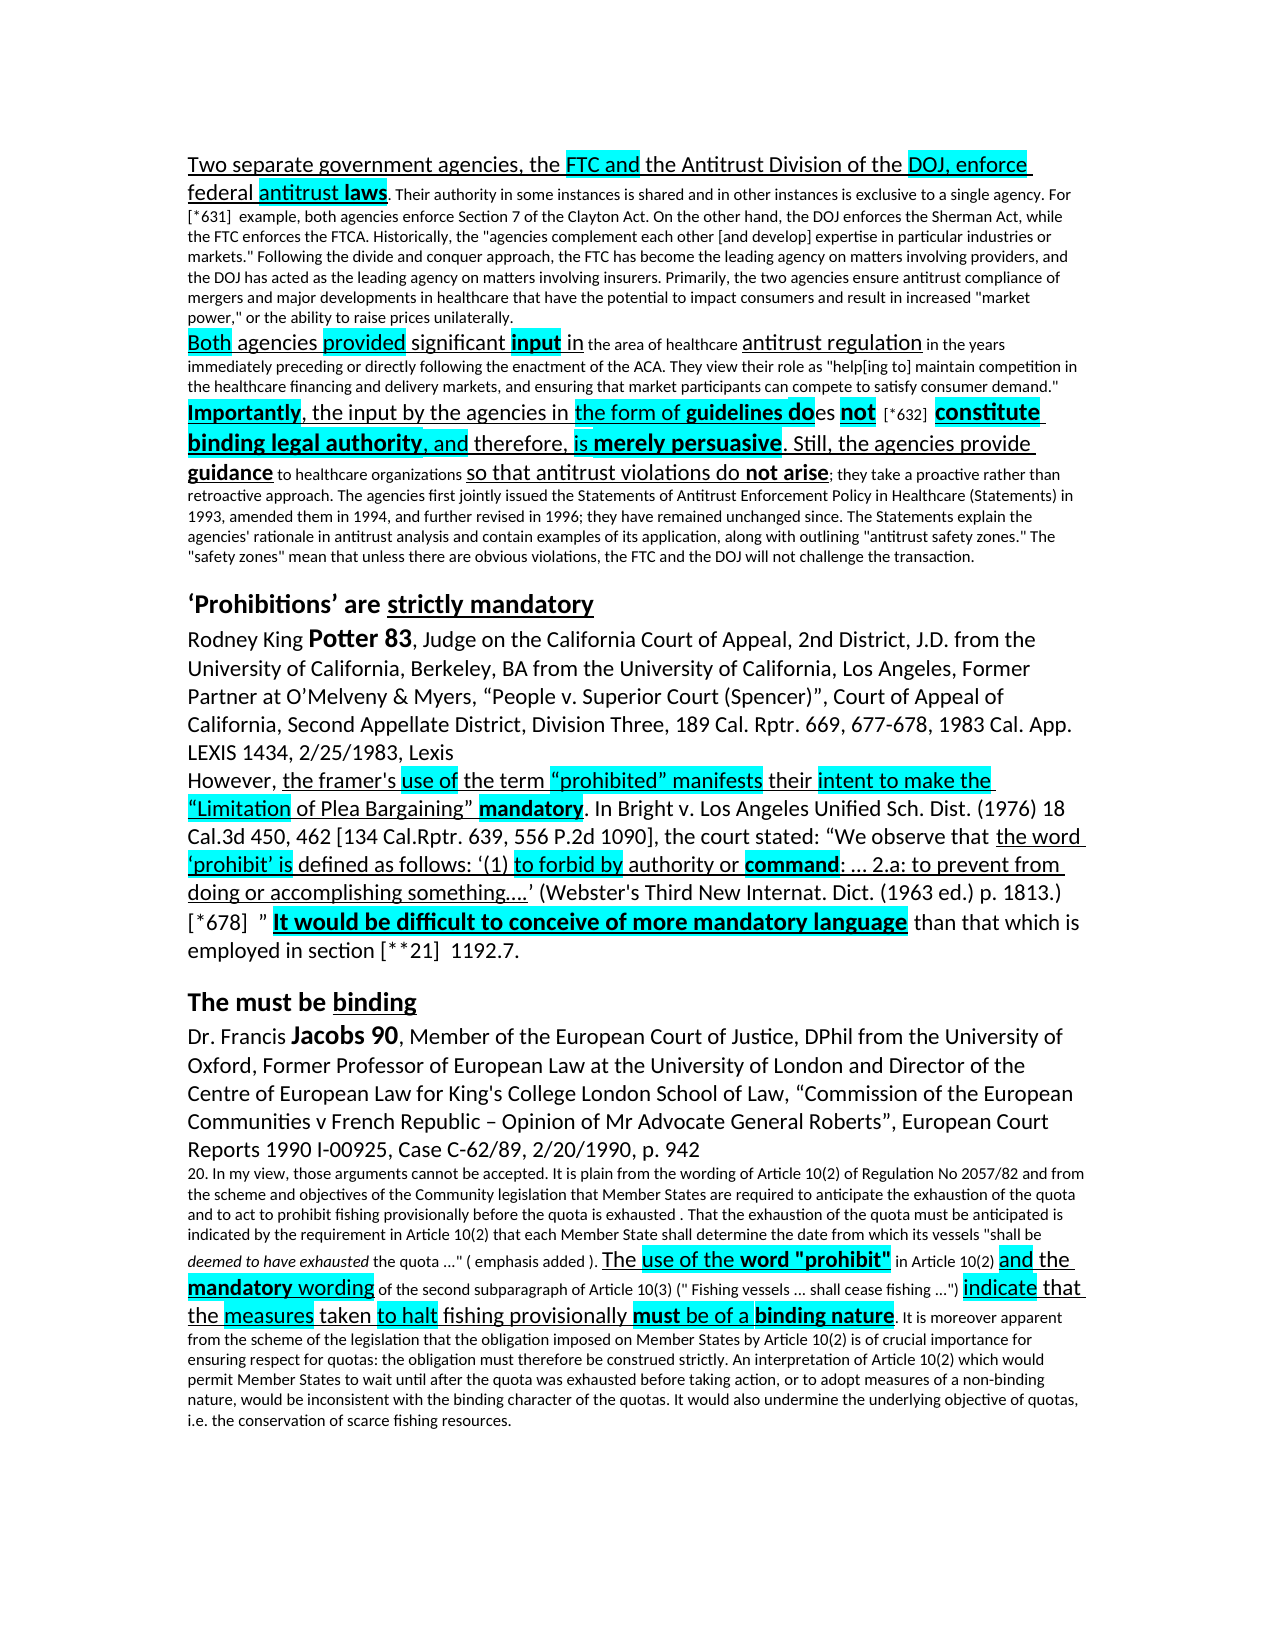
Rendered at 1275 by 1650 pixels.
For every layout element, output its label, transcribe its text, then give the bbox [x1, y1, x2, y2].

text 20. In my view, those arguments cannot be accepted. It is plain from the wording of Article 10(2) of Regulation No 2057/82 and from the scheme and objectives of the Community legislation that Member States are required to anticipate the exhaustion of the quota and to act to prohibit fishing provisionally before the quota is exhausted . That the exhaustion of the quota must be anticipated is indicated by the requirement in Article 10(2) that each Member State shall determine the date from which its vessels "shall be deemed to have exhausted the quota ..." ( emphasis added ). The use of the word "prohibit" in Article 10(2) and the mandatory wording of the second subparagraph of Article 10(3) (" Fishing vessels ... shall cease fishing ...") indicate that the measures taken to halt fishing provisionally must be of a binding nature. It is moreover apparent from the scheme of the legislation that the obligation imposed on Member States by Article 10(2) is of crucial importance for ensuring respect for quotas: the obligation must therefore be construed strictly. An interpretation of Article 10(2) which would permit Member States to wait until after the quota was exhausted before taking action, or to adopt measures of a non-binding nature, would be inconsistent with the binding character of the quotas. It would also undermine the underlying objective of quotas, i.e. the conservation of scarce fishing resources. [187, 1163, 1087, 1430]
subtitle The must be binding [187, 985, 1087, 1018]
subtitle ‘Prohibitions’ are strictly mandatory [187, 588, 1087, 621]
text Rodney King Potter 83, Judge on the California Court of Appeal, 2nd District, J.D. from the University of California, Berkeley, BA from the University of California, Los Angeles, Former Partner at O’Melveny & Myers, “People v. Superior Court (Spencer)”, Court of Appeal of California, Second Appellate District, Division Three, 189 Cal. Rptr. 669, 677-678, 1983 Cal. App. LEXIS 1434, 2/25/1983, Lexis [187, 621, 1087, 766]
text Both agencies provided significant input in the area of healthcare antitrust regulation in the years immediately preceding or directly following the enactment of the ACA. They view their role as "help[ing to] maintain competition in the healthcare financing and delivery markets, and ensuring that market participants can compete to satisfy consumer demand." Importantly, the input by the agencies in the form of guidelines does not [*632] constitute binding legal authority, and therefore, is merely persuasive. Still, the agencies provide guidance to healthcare organizations so that antitrust violations do not arise; they take a proactive rather than retroactive approach. The agencies first jointly issued the Statements of Antitrust Enforcement Policy in Healthcare (Statements) in 1993, amended them in 1994, and further revised in 1996; they have remained unchanged since. The Statements explain the agencies' rationale in antitrust analysis and contain examples of its application, along with outlining "antitrust safety zones." The "safety zones" mean that unless there are obvious violations, the FTC and the DOJ will not challenge the transaction. [187, 328, 1087, 567]
text However, the framer's use of the term “prohibited” manifests their intent to make the “Limitation of Plea Bargaining” mandatory. In Bright v. Los Angeles Unified Sch. Dist. (1976) 18 Cal.3d 450, 462 [134 Cal.Rptr. 639, 556 P.2d 1090], the court stated: “We observe that the word ‘prohibit’ is defined as follows: ‘(1) to forbid by authority or command: … 2.a: to prevent from doing or accomplishing something….’ (Webster's Third New Internat. Dict. (1963 ed.) p. 1813.) [*678] ” It would be difficult to conceive of more mandatory language than that which is employed in section [**21] 1192.7. [187, 766, 1087, 964]
text Two separate government agencies, the FTC and the Antitrust Division of the DOJ, enforce federal antitrust laws. Their authority in some instances is shared and in other instances is exclusive to a single agency. For [*631] example, both agencies enforce Section 7 of the Clayton Act. On the other hand, the DOJ enforces the Sherman Act, while the FTC enforces the FTCA. Historically, the "agencies complement each other [and develop] expertise in particular industries or markets." Following the divide and conquer approach, the FTC has become the leading agency on matters involving providers, and the DOJ has acted as the leading agency on matters involving insurers. Primarily, the two agencies ensure antitrust compliance of mergers and major developments in healthcare that have the potential to impact consumers and result in increased "market power," or the ability to raise prices unilaterally. [187, 150, 1087, 328]
text Dr. Francis Jacobs 90, Member of the European Court of Justice, DPhil from the University of Oxford, Former Professor of European Law at the University of London and Director of the Centre of European Law for King's College London School of Law, “Commission of the European Communities v French Republic – Opinion of Mr Advocate General Roberts”, European Court Reports 1990 I-00925, Case C-62/89, 2/20/1990, p. 942 [187, 1018, 1087, 1163]
